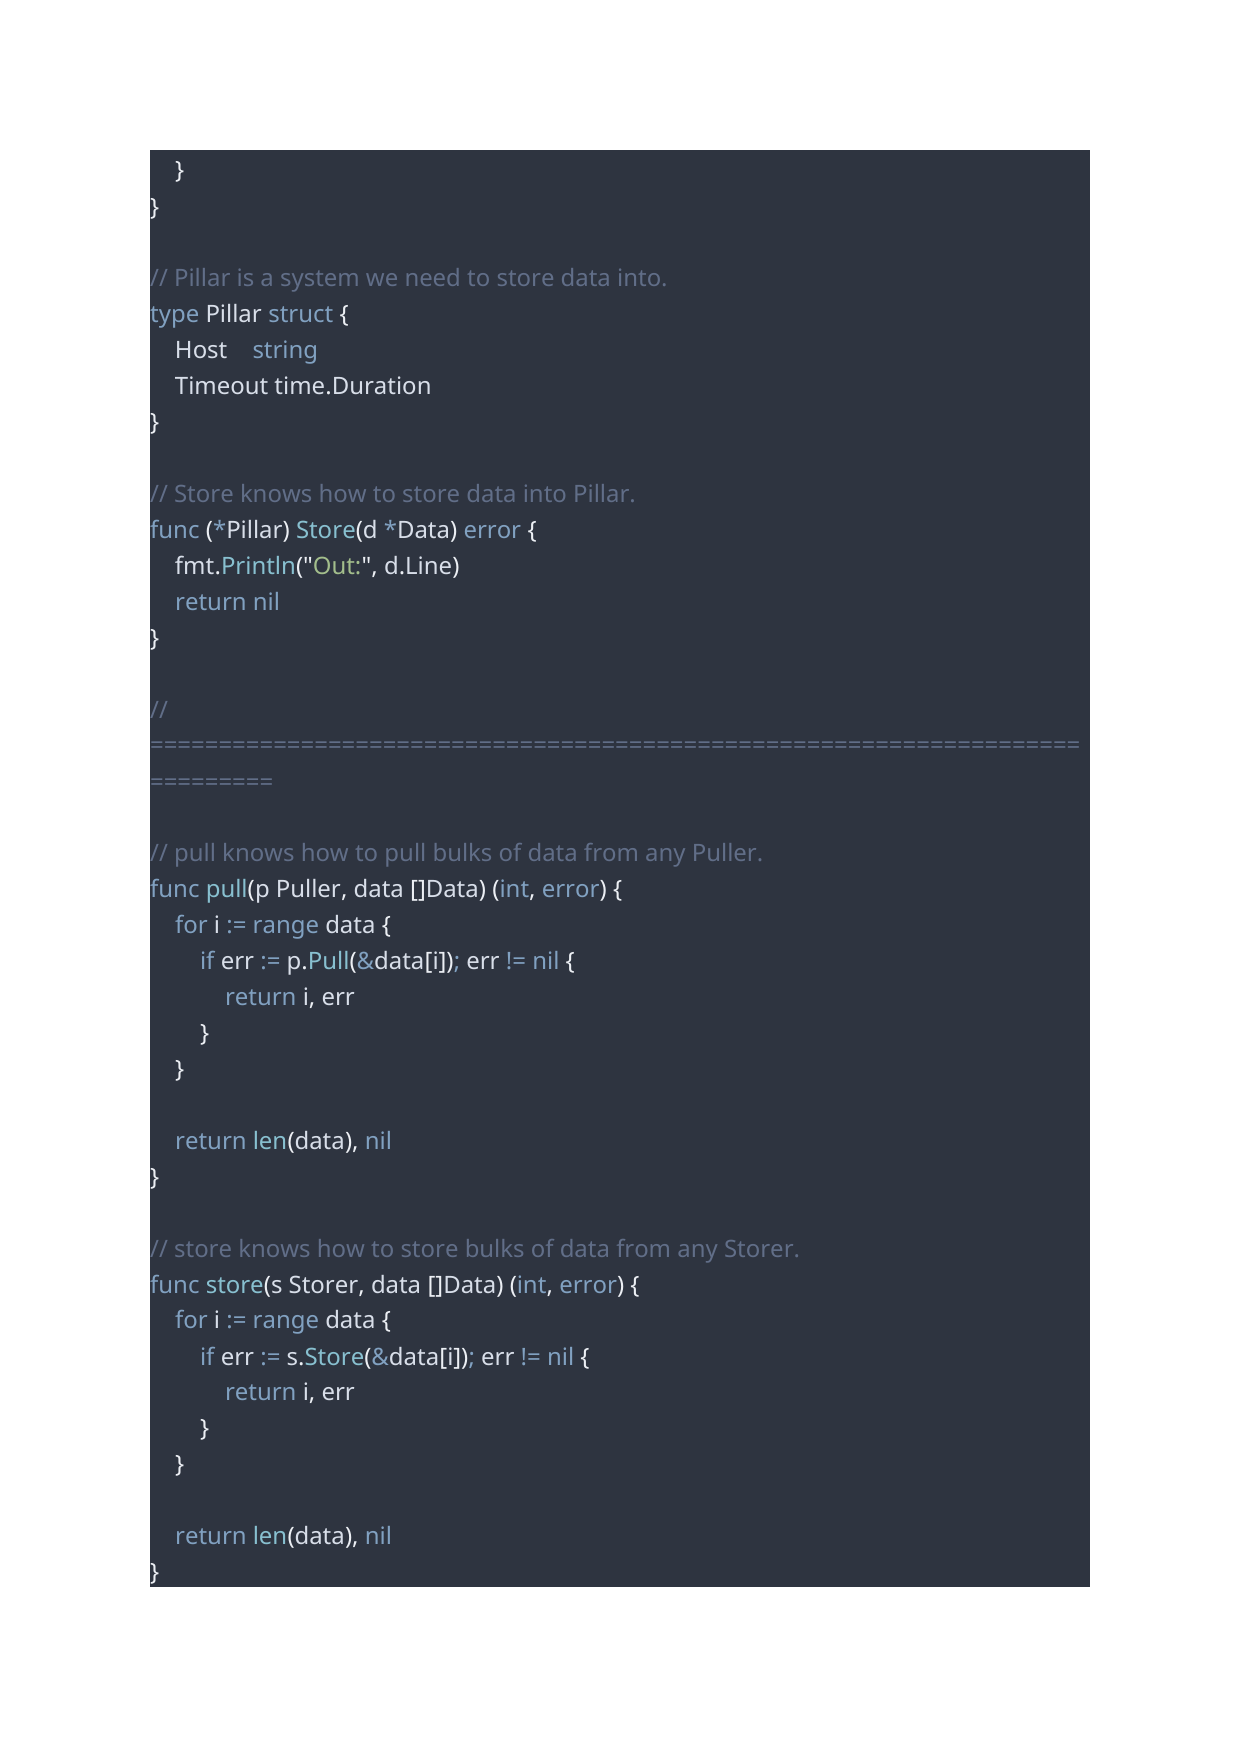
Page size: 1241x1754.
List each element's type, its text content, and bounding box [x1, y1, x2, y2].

text } [150, 617, 1090, 653]
text func (*Pillar) Store(d *Data) error { [150, 509, 1090, 545]
text // pull knows how to pull bulks of data from any Puller. [150, 833, 1090, 869]
text return i, err [150, 977, 1090, 1012]
text } [150, 1552, 1090, 1587]
text // store knows how to store bulks of data from any Storer. [150, 1228, 1090, 1264]
text // Store knows how to store data into Pillar. [150, 473, 1090, 509]
text return i, err [150, 1372, 1090, 1408]
text } [150, 1156, 1090, 1192]
text func pull(p Puller, data []Data) (int, error) { [150, 869, 1090, 905]
text for i := range data { [150, 905, 1090, 941]
text // Pillar is a system we need to store data into. [150, 258, 1090, 294]
text } [150, 1444, 1090, 1480]
text return len(data), nil [150, 1516, 1090, 1552]
text } [150, 150, 1090, 186]
text type Pillar struct { [150, 294, 1090, 330]
text return len(data), nil [150, 1120, 1090, 1156]
text if err := p.Pull(&data[i]); err != nil { [150, 941, 1090, 977]
text func store(s Storer, data []Data) (int, error) { [150, 1264, 1090, 1300]
text if err := s.Store(&data[i]); err != nil { [150, 1336, 1090, 1372]
text // ============================================================================= [150, 689, 1090, 797]
text fmt.Println("Out:", d.Line) [150, 545, 1090, 581]
text } [150, 1048, 1090, 1084]
text Host string [150, 330, 1090, 366]
text } [150, 402, 1090, 437]
text return nil [150, 581, 1090, 617]
text for i := range data { [150, 1300, 1090, 1336]
text } [150, 1408, 1090, 1444]
text } [150, 186, 1090, 222]
text Timeout time.Duration [150, 366, 1090, 402]
text } [150, 1012, 1090, 1048]
